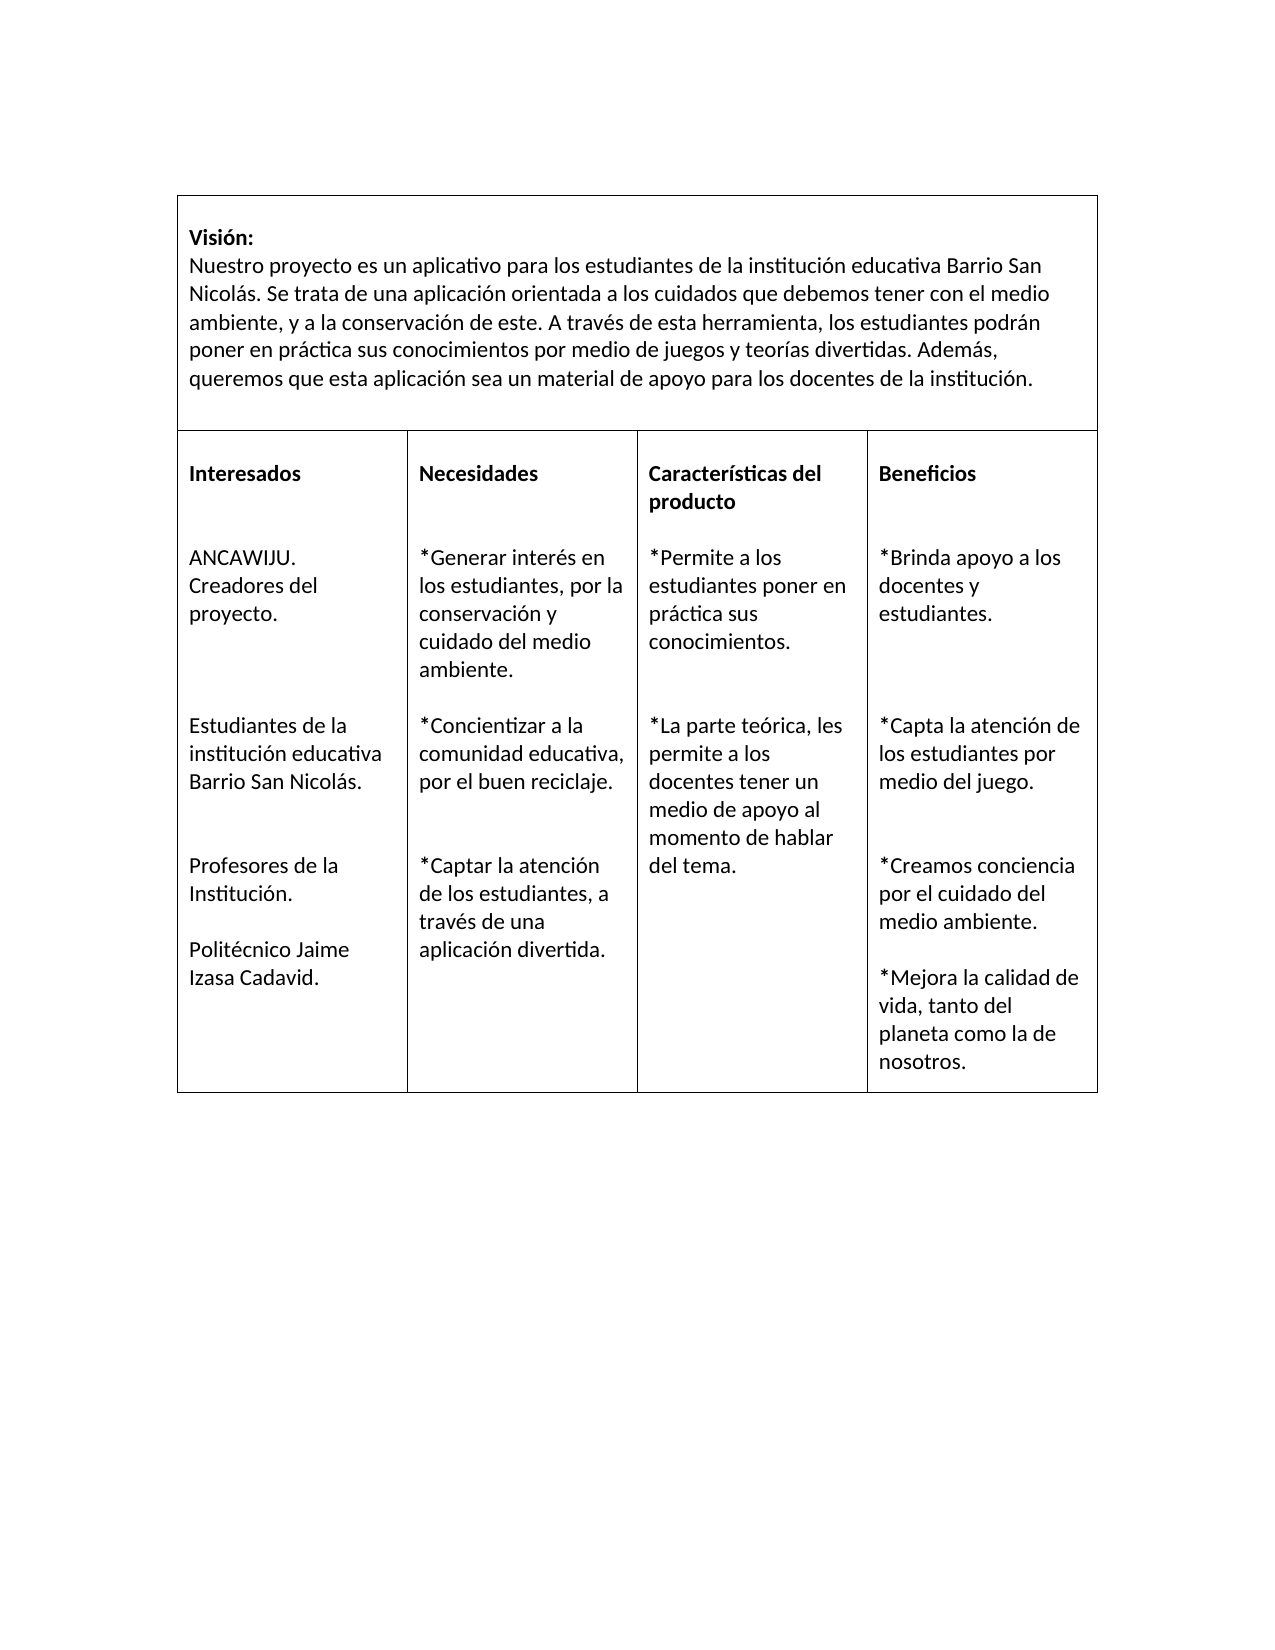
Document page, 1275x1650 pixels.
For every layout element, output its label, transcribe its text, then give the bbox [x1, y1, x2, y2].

table_cell Características del producto *Permite a los estudiantes poner en práctica sus conocimientos. *La parte teórica, les permite a los docentes tener un medio de apoyo al momento de hablar del tema. [638, 431, 867, 1092]
table_header Visión: Nuestro proyecto es un aplicativo para los estudiantes de la institución educativa Barrio San Nicolás. Se trata de una aplicación orientada a los cuidados que debemos tener con el medio ambiente, y a la conservación de este. A través de esta herramienta, los estudiantes podrán poner en práctica sus conocimientos por medio de juegos y teorías divertidas. Además, queremos que esta aplicación sea un material de apoyo para los docentes de la institución. [178, 196, 1097, 430]
table_cell Beneficios *Brinda apoyo a los docentes y estudiantes. *Capta la atención de los estudiantes por medio del juego. *Creamos conciencia por el cuidado del medio ambiente. *Mejora la calidad de vida, tanto del planeta como la de nosotros. [868, 431, 1097, 1092]
table_cell Interesados ANCAWIJU. Creadores del proyecto. Estudiantes de la institución educativa Barrio San Nicolás. Profesores de la Institución. Politécnico Jaime Izasa Cadavid. [178, 431, 407, 1092]
table_cell Necesidades *Generar interés en los estudiantes, por la conservación y cuidado del medio ambiente. *Concientizar a la comunidad educativa, por el buen reciclaje. *Captar la atención de los estudiantes, a través de una aplicación divertida. [408, 431, 637, 1092]
